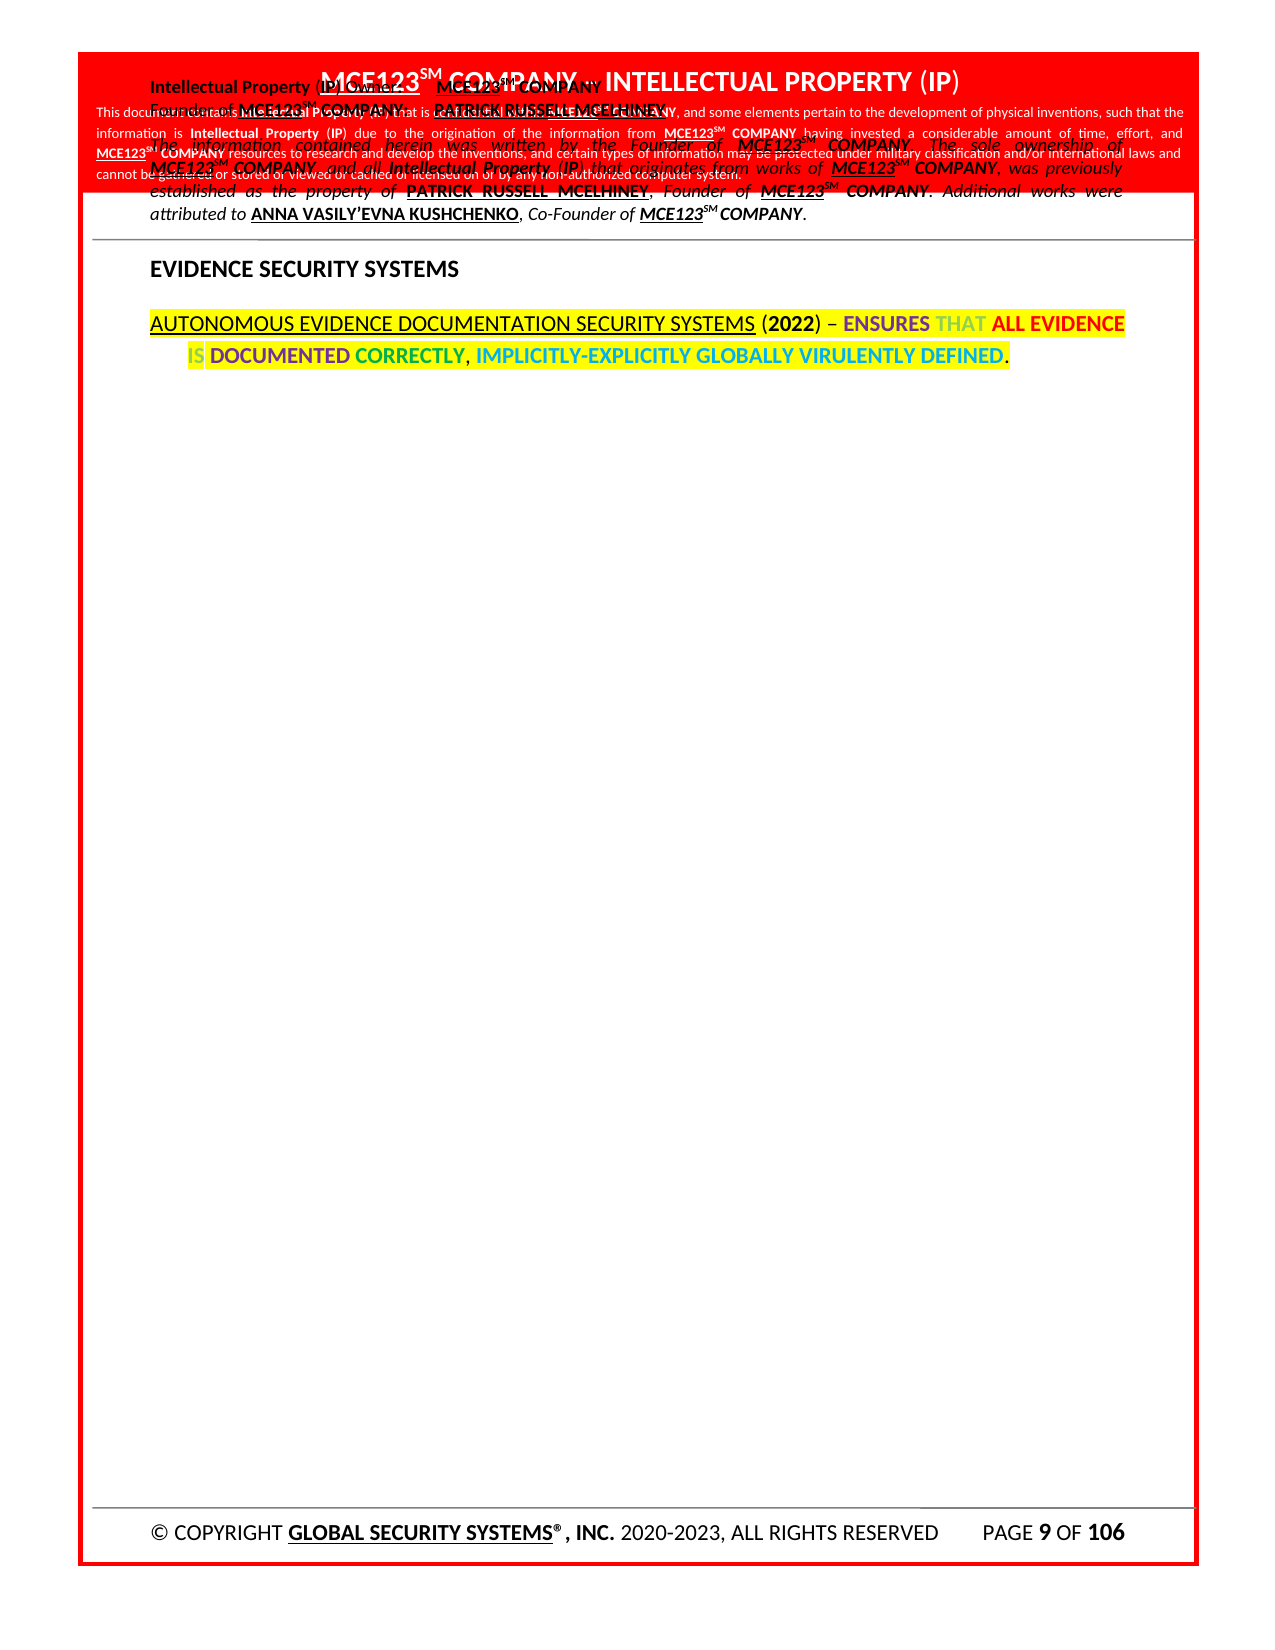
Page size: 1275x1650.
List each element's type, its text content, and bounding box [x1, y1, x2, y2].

text AUTONOMOUS EVIDENCE DOCUMENTATION SECURITY SYSTEMS (2022) – ENSURES THAT ALL EVIDENCE IS DOCUMENTED CORRECTLY, IMPLICITLY-EXPLICITLY GLOBALLY VIRULENTLY DEFINED. [150, 337, 1125, 369]
text EVIDENCE SECURITY SYSTEMS [150, 253, 1125, 284]
